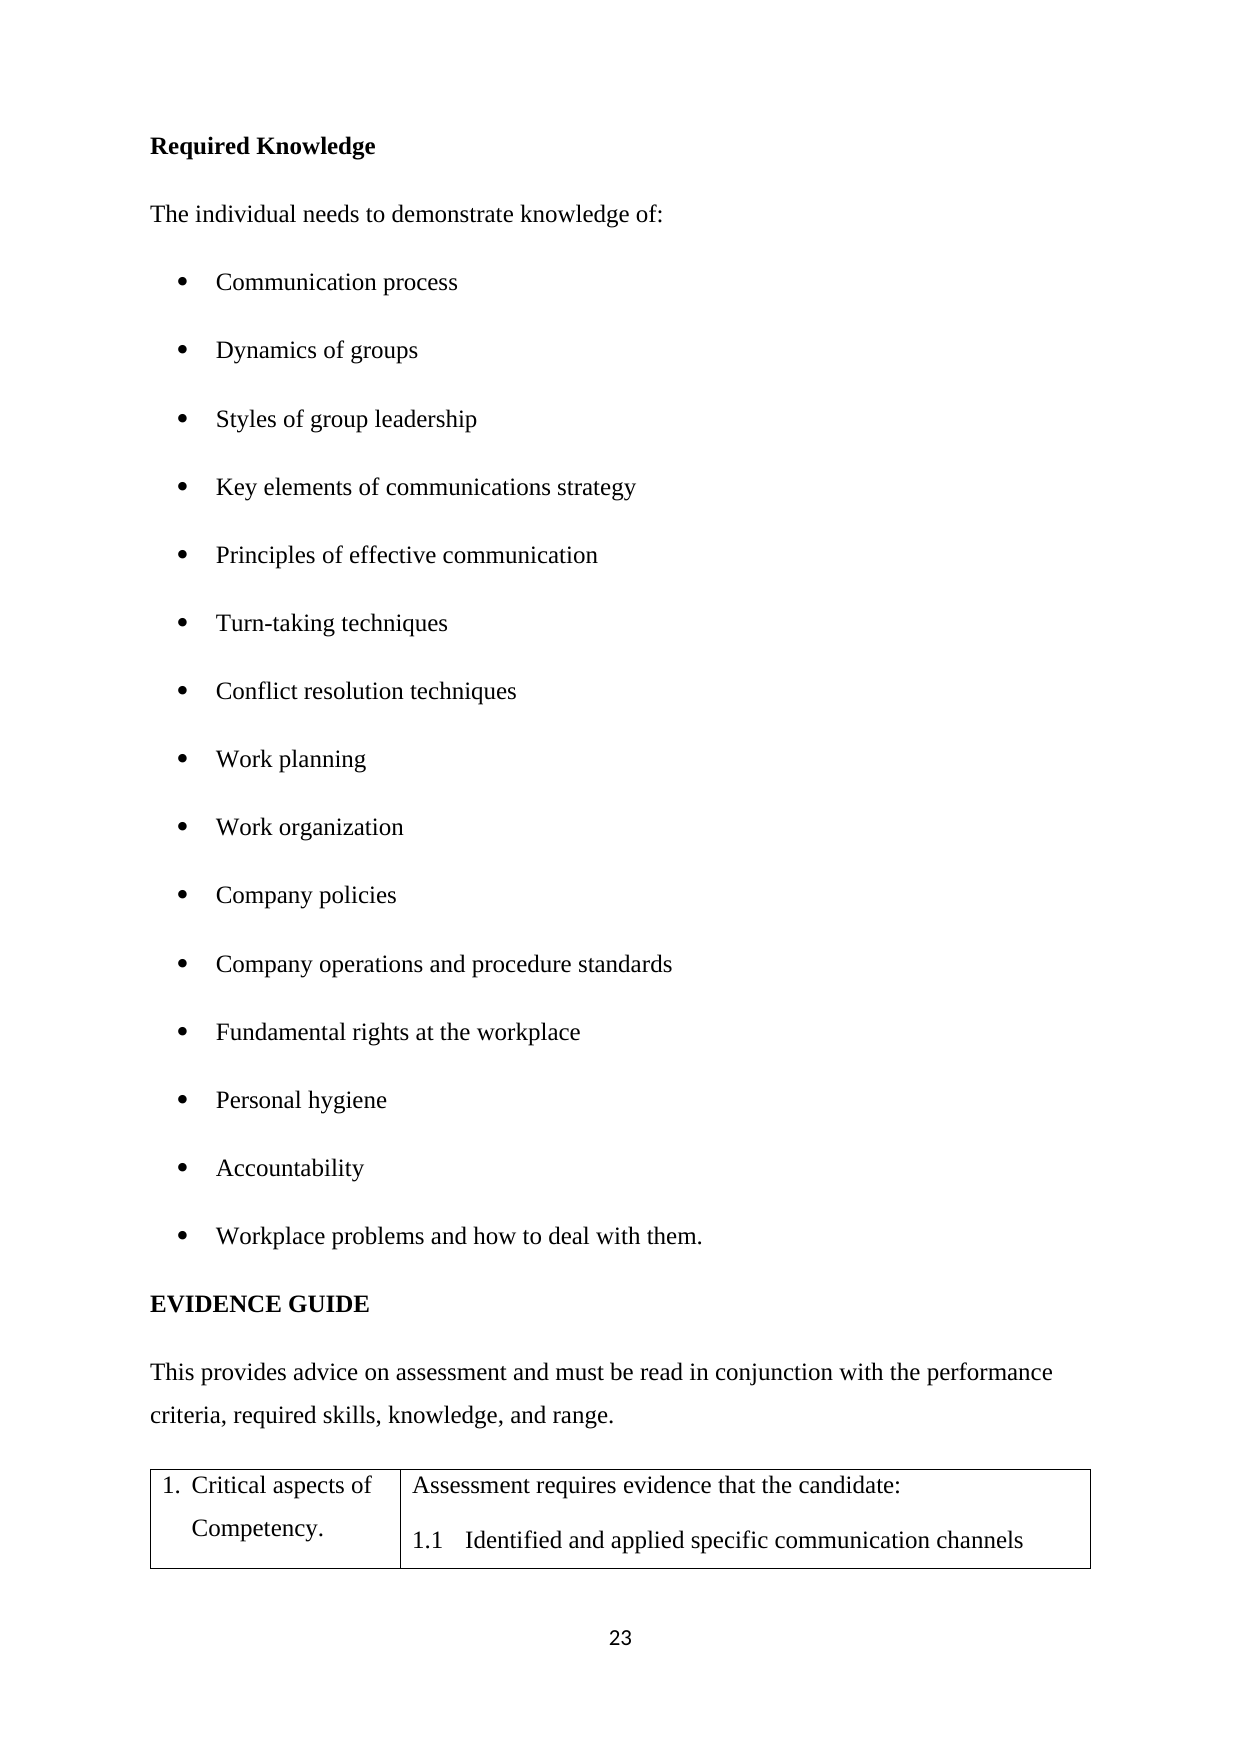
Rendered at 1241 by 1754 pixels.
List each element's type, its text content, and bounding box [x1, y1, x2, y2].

list Dynamics of groups [178, 336, 1090, 364]
list Turn-taking techniques [178, 608, 1090, 637]
list Key elements of communications strategy [178, 472, 1090, 501]
list Company policies [178, 881, 1090, 909]
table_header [151, 1470, 400, 1568]
list Conflict resolution techniques [178, 676, 1090, 705]
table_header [401, 1470, 1090, 1568]
list Work organization [178, 812, 1090, 841]
text EVIDENCE GUIDE [150, 1289, 1090, 1318]
list Accountability [178, 1153, 1090, 1182]
text This provides advice on assessment and must be read in conjunction with the performance criteria, required skills, knowledge, and range. [150, 1357, 1090, 1429]
text The individual needs to demonstrate knowledge of: [150, 199, 1090, 228]
list Fundamental rights at the workplace [178, 1017, 1090, 1046]
list Company operations and procedure standards [178, 949, 1090, 977]
list Styles of group leadership [178, 404, 1090, 432]
list Work planning [178, 744, 1090, 773]
text Required Knowledge [150, 131, 1090, 160]
list Workplace problems and how to deal with them. [178, 1221, 1090, 1250]
list Communication process [178, 267, 1090, 296]
list Personal hygiene [178, 1085, 1090, 1114]
list Principles of effective communication [178, 540, 1090, 569]
